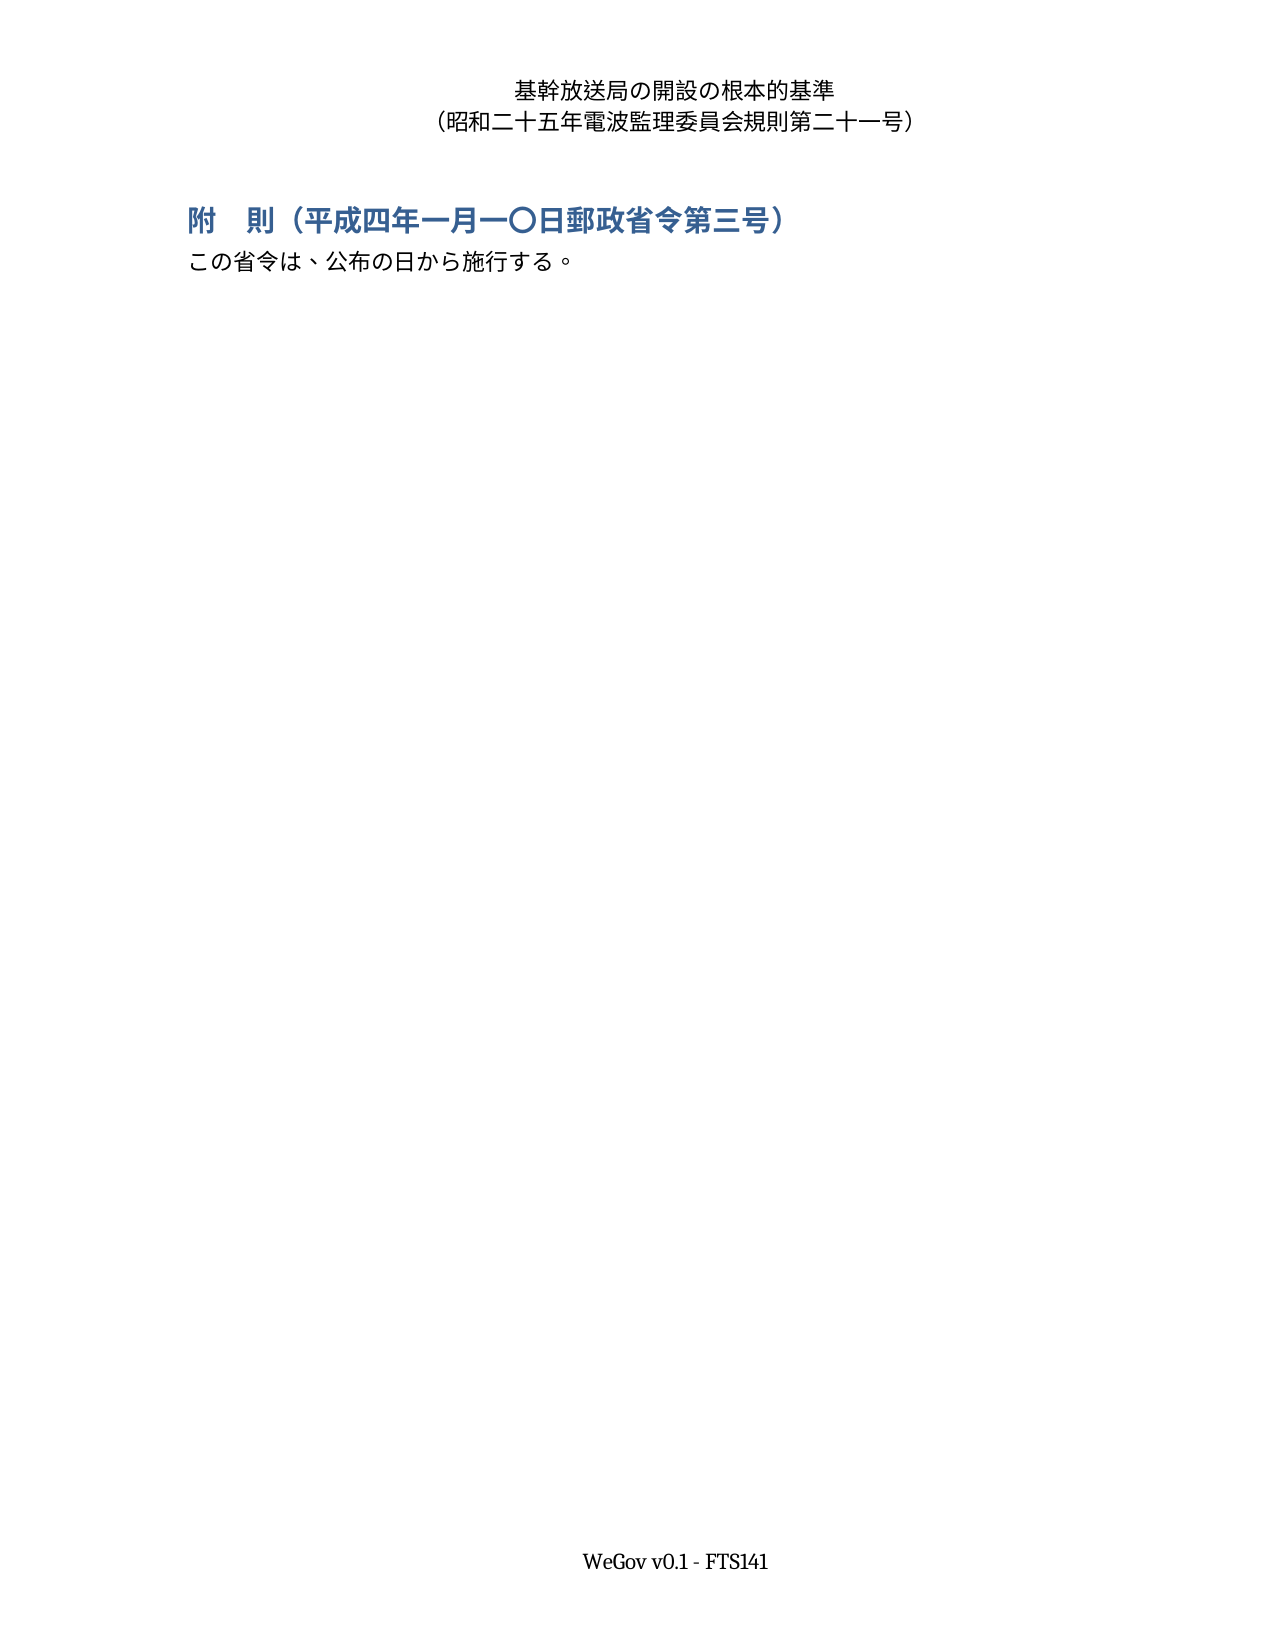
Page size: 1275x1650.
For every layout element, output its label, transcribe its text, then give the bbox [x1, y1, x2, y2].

text この省令は、公布の日から施行する。 [187, 246, 1087, 277]
subtitle 附 則（平成四年一月一〇日郵政省令第三号） [187, 200, 1087, 240]
